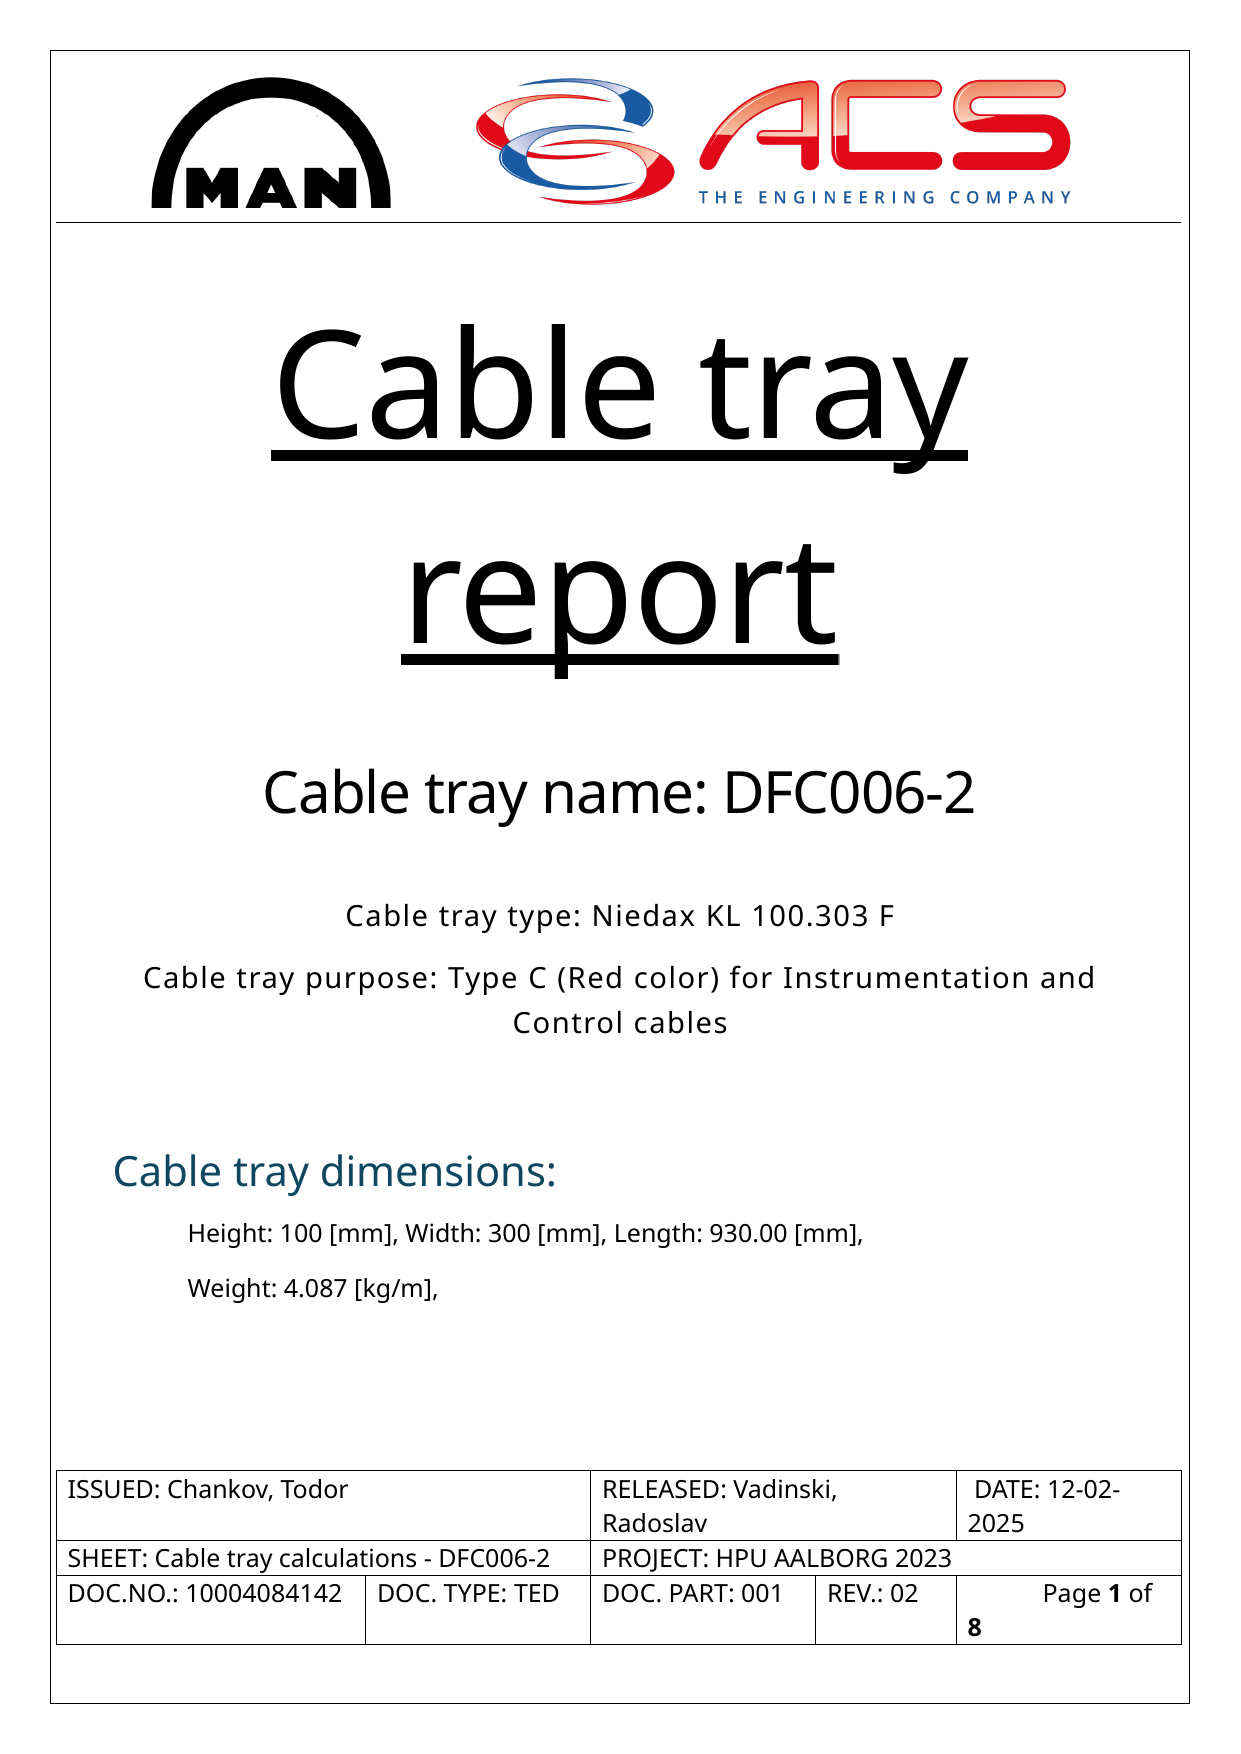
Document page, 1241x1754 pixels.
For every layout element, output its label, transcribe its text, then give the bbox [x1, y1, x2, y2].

text Height: 100 [mm], Width: 300 [mm], Length: 930.00 [mm], [112, 1215, 1128, 1249]
title Cable tray name: DFC006-2 [112, 751, 1128, 831]
text Weight: 4.087 [kg/m], [112, 1271, 1128, 1305]
subtitle Cable tray dimensions: [112, 1142, 1128, 1198]
title Cable tray report [112, 278, 1128, 687]
picture [475, 75, 1086, 211]
subtitle Cable tray type: Niedax KL 100.303 F [112, 895, 1128, 934]
subtitle Cable tray purpose: Type C (Red color) for Instrumentation and Control cables [112, 957, 1128, 1042]
picture [151, 75, 391, 211]
